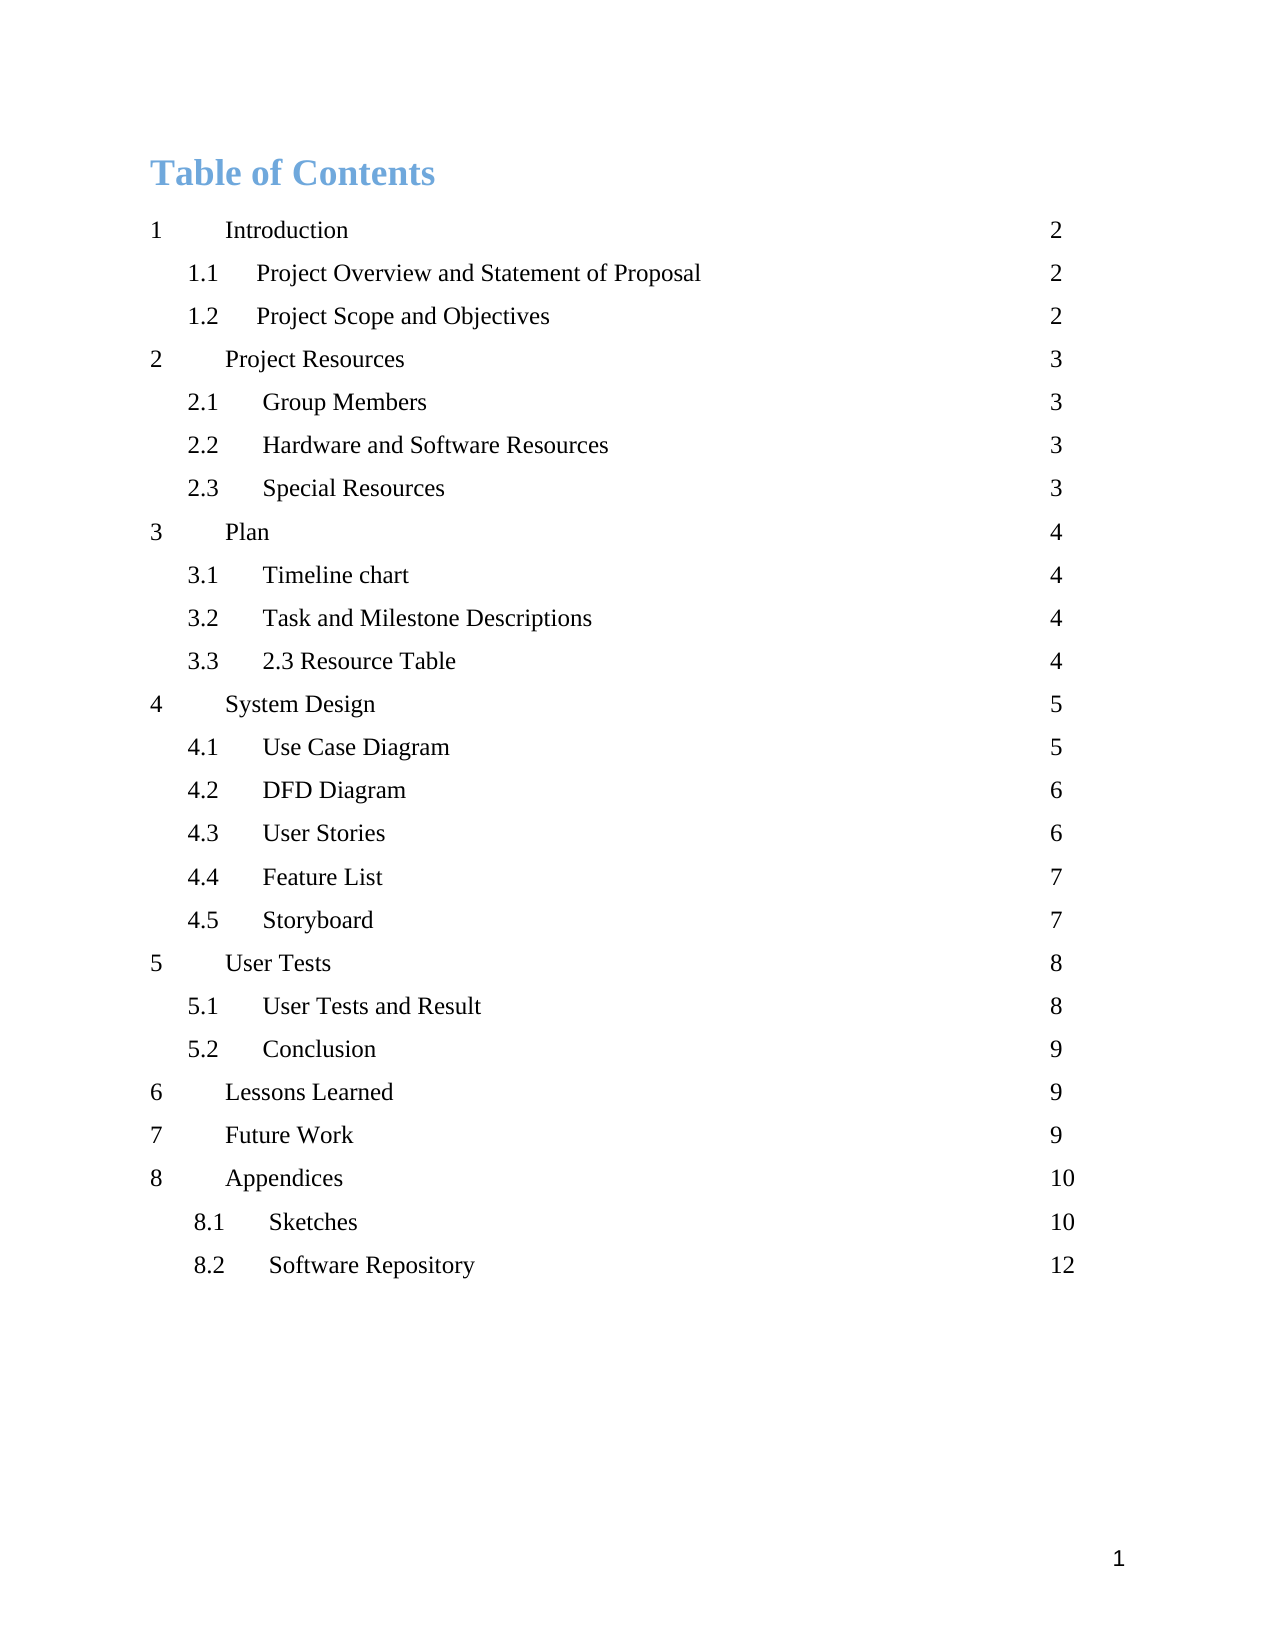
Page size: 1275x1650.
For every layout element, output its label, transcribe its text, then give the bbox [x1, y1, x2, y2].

text 5.1 User Tests and Result 8 [150, 991, 1125, 1020]
text 3.1 Timeline chart 4 [150, 560, 1125, 588]
text 4.4 Feature List 7 [150, 862, 1125, 890]
text 4.2 DFD Diagram 6 [150, 775, 1125, 804]
text 4.3 User Stories 6 [150, 818, 1125, 847]
text 5.2 Conclusion 9 [150, 1034, 1125, 1063]
text 8.1 Sketches 10 [150, 1207, 1125, 1235]
text 1 Introduction 2 [150, 215, 1125, 243]
text 2.3 Special Resources 3 [150, 473, 1125, 502]
text 7 Future Work 9 [150, 1120, 1125, 1149]
text 5 User Tests 8 [150, 948, 1125, 977]
text 3.3 2.3 Resource Table 4 [150, 646, 1125, 675]
text 2.1 Group Members 3 [150, 387, 1125, 416]
text 6 Lessons Learned 9 [150, 1077, 1125, 1106]
text 3.2 Task and Milestone Descriptions 4 [150, 603, 1125, 632]
text Table of Contents [150, 150, 1125, 193]
text 4 System Design 5 [150, 689, 1125, 718]
text 8.2 Software Repository 12 [150, 1250, 1125, 1278]
text 8 Appendices 10 [150, 1163, 1125, 1192]
text 1.1 Project Overview and Statement of Proposal 2 [150, 258, 1125, 287]
text 4.5 Storyboard 7 [150, 905, 1125, 933]
text 4.1 Use Case Diagram 5 [150, 732, 1125, 761]
text 3 Plan 4 [150, 517, 1125, 545]
text 2 Project Resources 3 [150, 344, 1125, 373]
text 2.2 Hardware and Software Resources 3 [150, 430, 1125, 459]
text 1.2 Project Scope and Objectives 2 [150, 301, 1125, 330]
